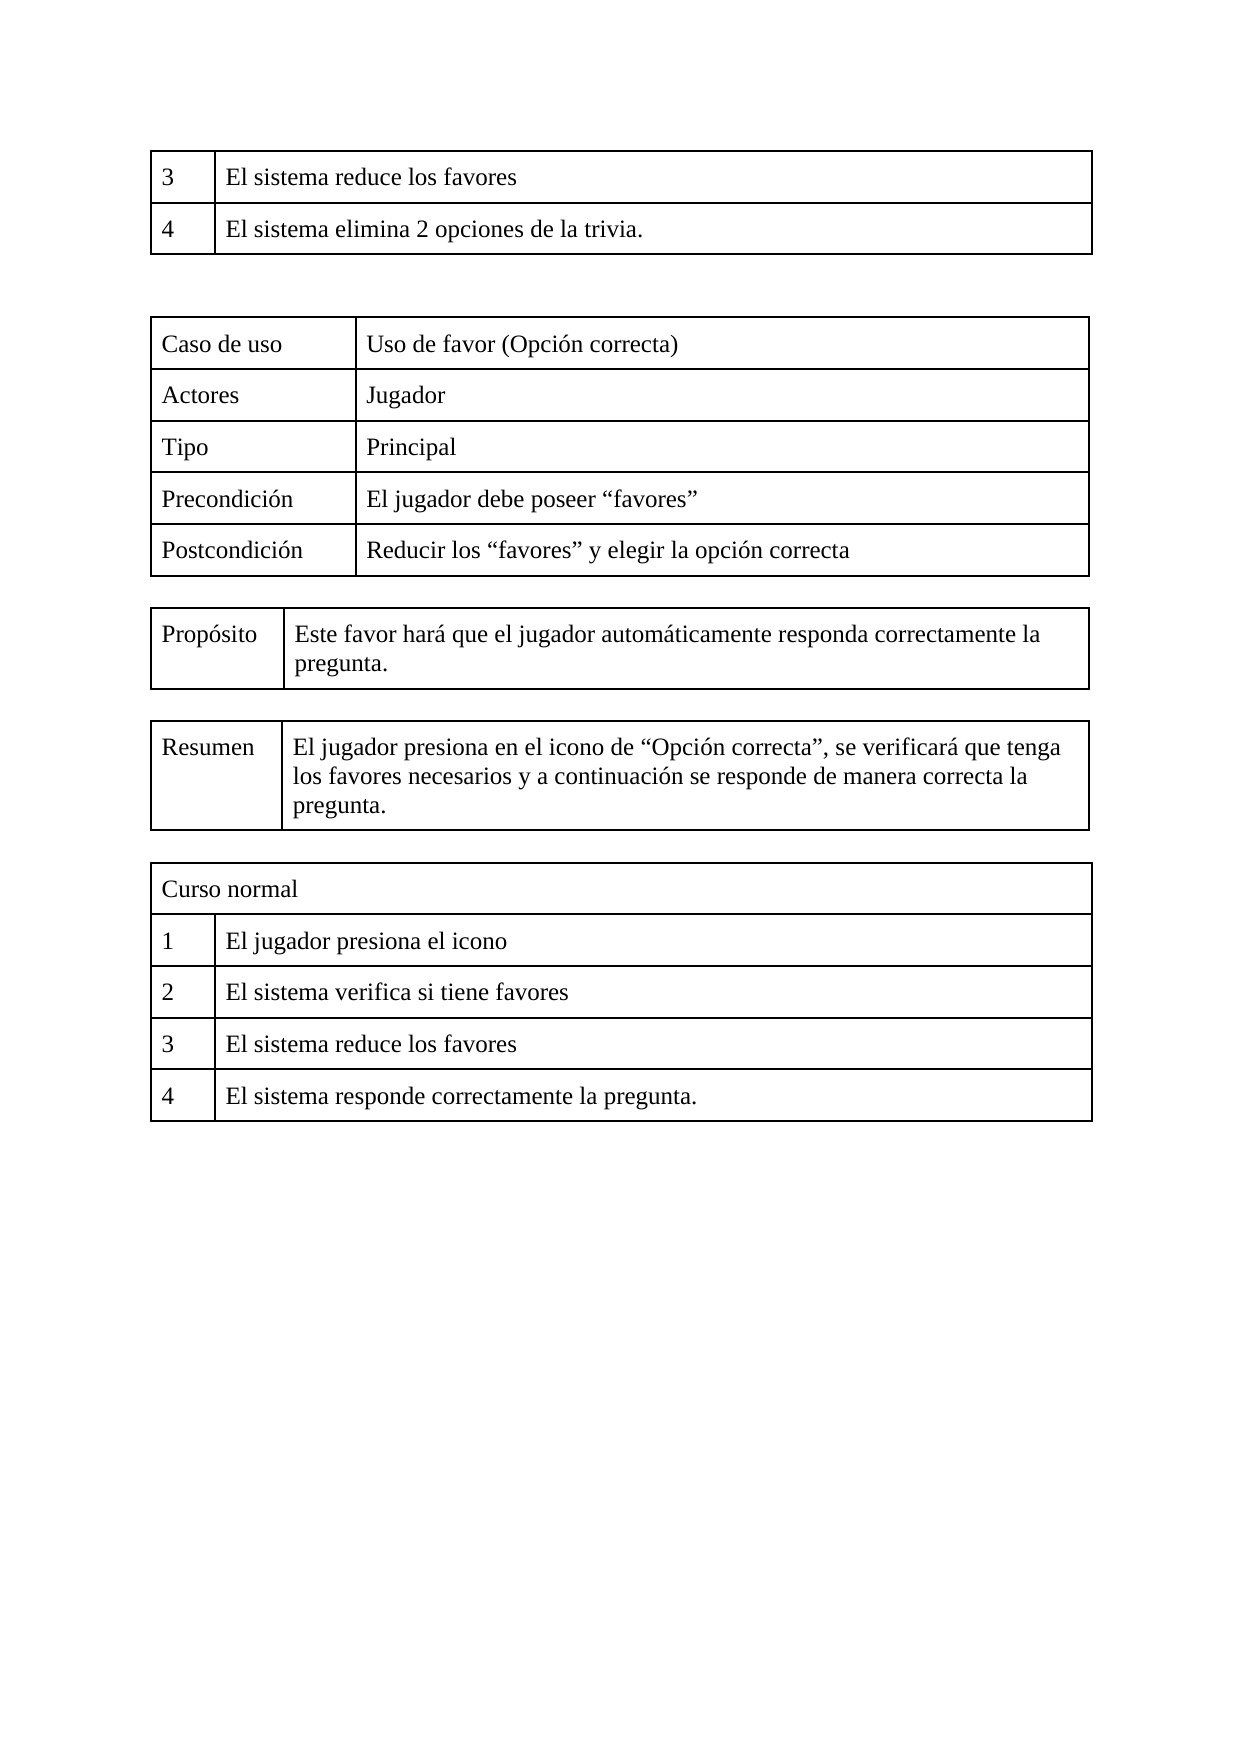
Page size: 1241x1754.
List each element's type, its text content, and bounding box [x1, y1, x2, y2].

table_cell Tipo [152, 422, 355, 471]
table_header Resumen [152, 722, 281, 829]
table_header Uso de favor (Opción correcta) [357, 318, 1088, 368]
table_cell Precondición [152, 473, 355, 523]
table_cell Postcondición [152, 525, 355, 574]
table_cell 4 [152, 204, 214, 253]
table_cell El sistema responde correctamente la pregunta. [216, 1070, 1091, 1120]
table_cell 3 [152, 1019, 214, 1068]
table_header El jugador presiona en el icono de “Opción correcta”, se verificará que tenga los favores necesarios y a continuación se responde de manera correcta la pregunta. [283, 722, 1088, 829]
table_cell 4 [152, 1070, 214, 1120]
table_cell Actores [152, 370, 355, 419]
table_cell El jugador debe poseer “favores” [357, 473, 1088, 523]
table_header Curso normal [152, 864, 1091, 913]
table_header Caso de uso [152, 318, 355, 368]
table_cell Jugador [357, 370, 1088, 419]
table_cell 1 [152, 915, 214, 965]
table_cell El sistema elimina 2 opciones de la trivia. [216, 204, 1091, 253]
table_cell El jugador presiona el icono [216, 915, 1091, 965]
table_cell Principal [357, 422, 1088, 471]
table_cell 2 [152, 967, 214, 1017]
table_cell Reducir los “favores” y elegir la opción correcta [357, 525, 1088, 574]
table_cell El sistema reduce los favores [216, 152, 1091, 202]
table_header Propósito [152, 609, 283, 687]
table_cell El sistema reduce los favores [216, 1019, 1091, 1068]
table_cell El sistema verifica si tiene favores [216, 967, 1091, 1017]
table_cell 3 [152, 152, 214, 202]
table_header Este favor hará que el jugador automáticamente responda correctamente la pregunta. [285, 609, 1088, 687]
